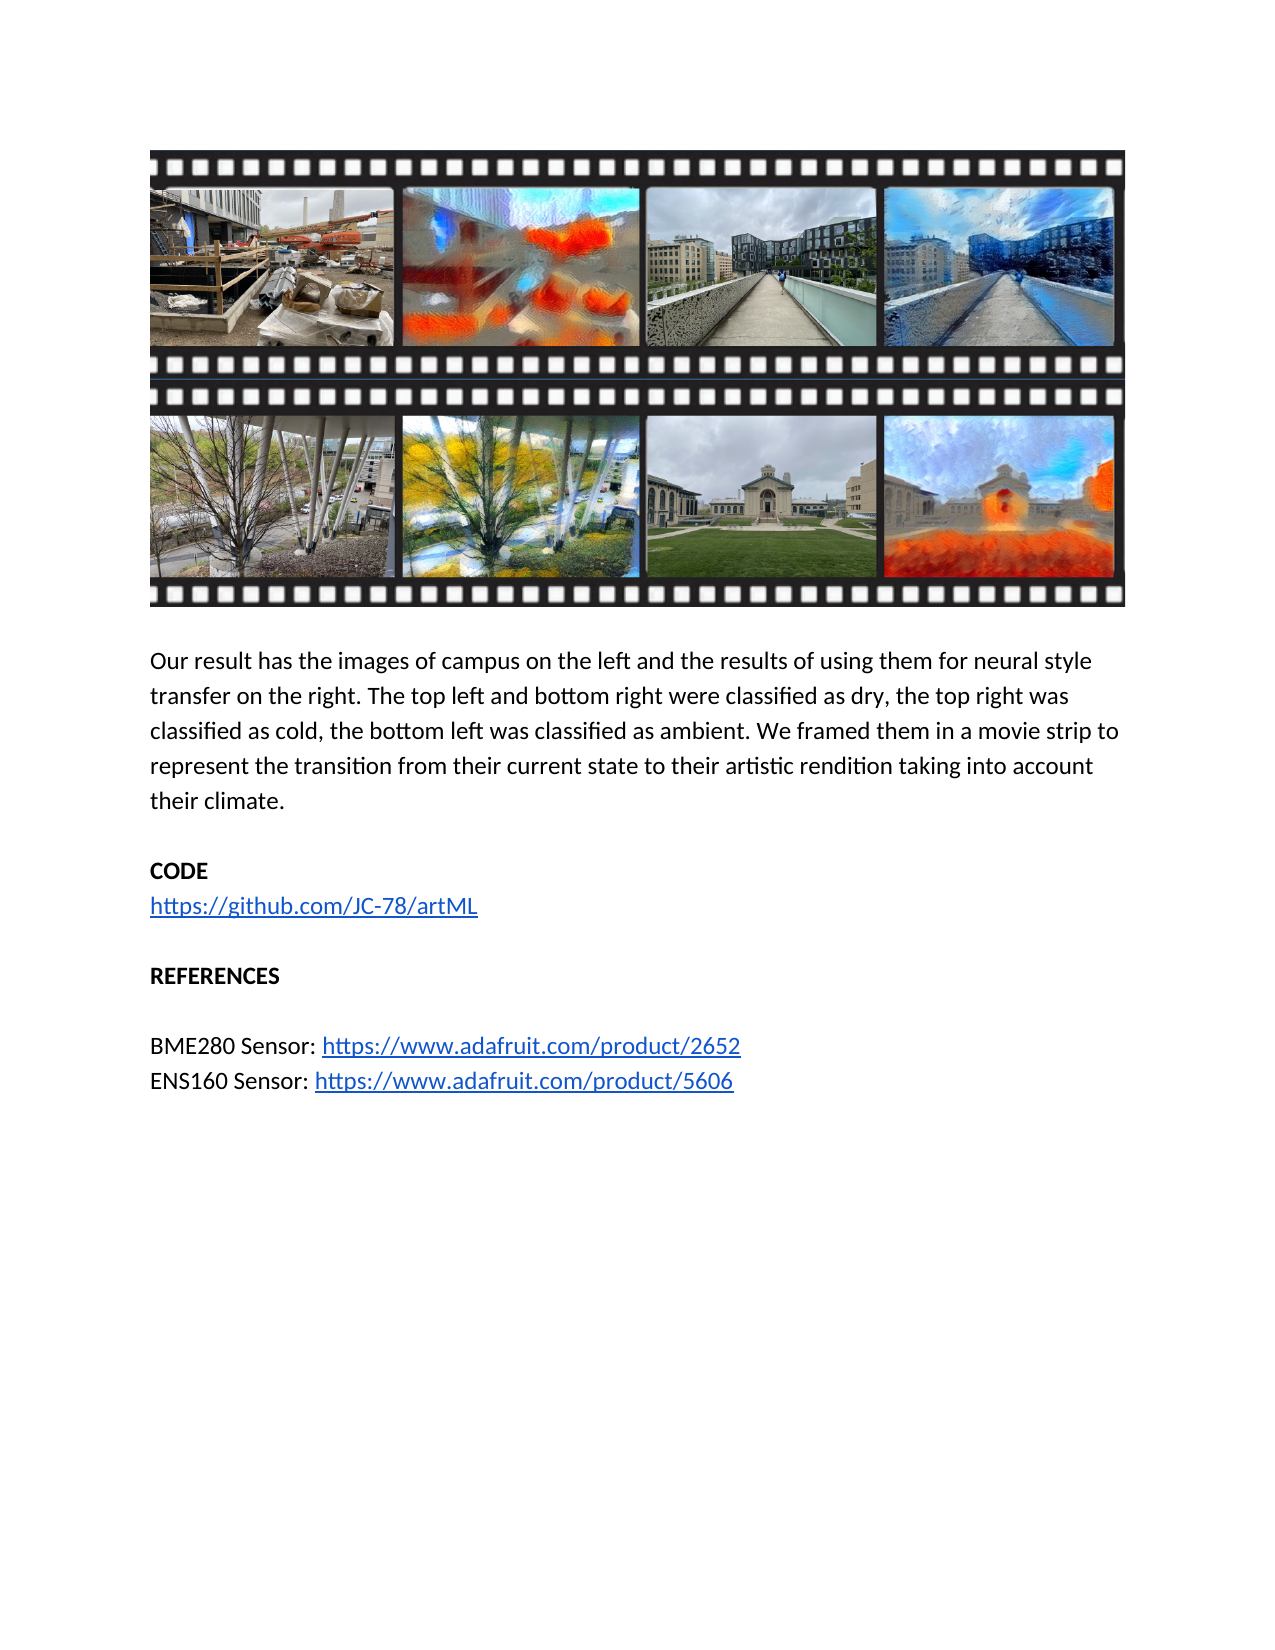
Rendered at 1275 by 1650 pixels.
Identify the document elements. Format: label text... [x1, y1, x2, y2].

text BME280 Sensor: https://www.adafruit.com/product/2652 [150, 1030, 1125, 1061]
text REFERENCES [150, 960, 1125, 991]
text ENS160 Sensor: https://www.adafruit.com/product/5606 [150, 1065, 1125, 1096]
text https://github.com/JC-78/artML [150, 890, 1125, 921]
picture [150, 150, 1125, 607]
text CODE [150, 855, 1125, 886]
text Our result has the images of campus on the left and the results of using them for neural style transfer on the right. The top left and bottom right were classified as dry, the top right was classified as cold, the bottom left was classified as ambient. We framed them in a movie strip to represent the transition from their current state to their artistic rendition taking into account their climate. [150, 645, 1125, 816]
